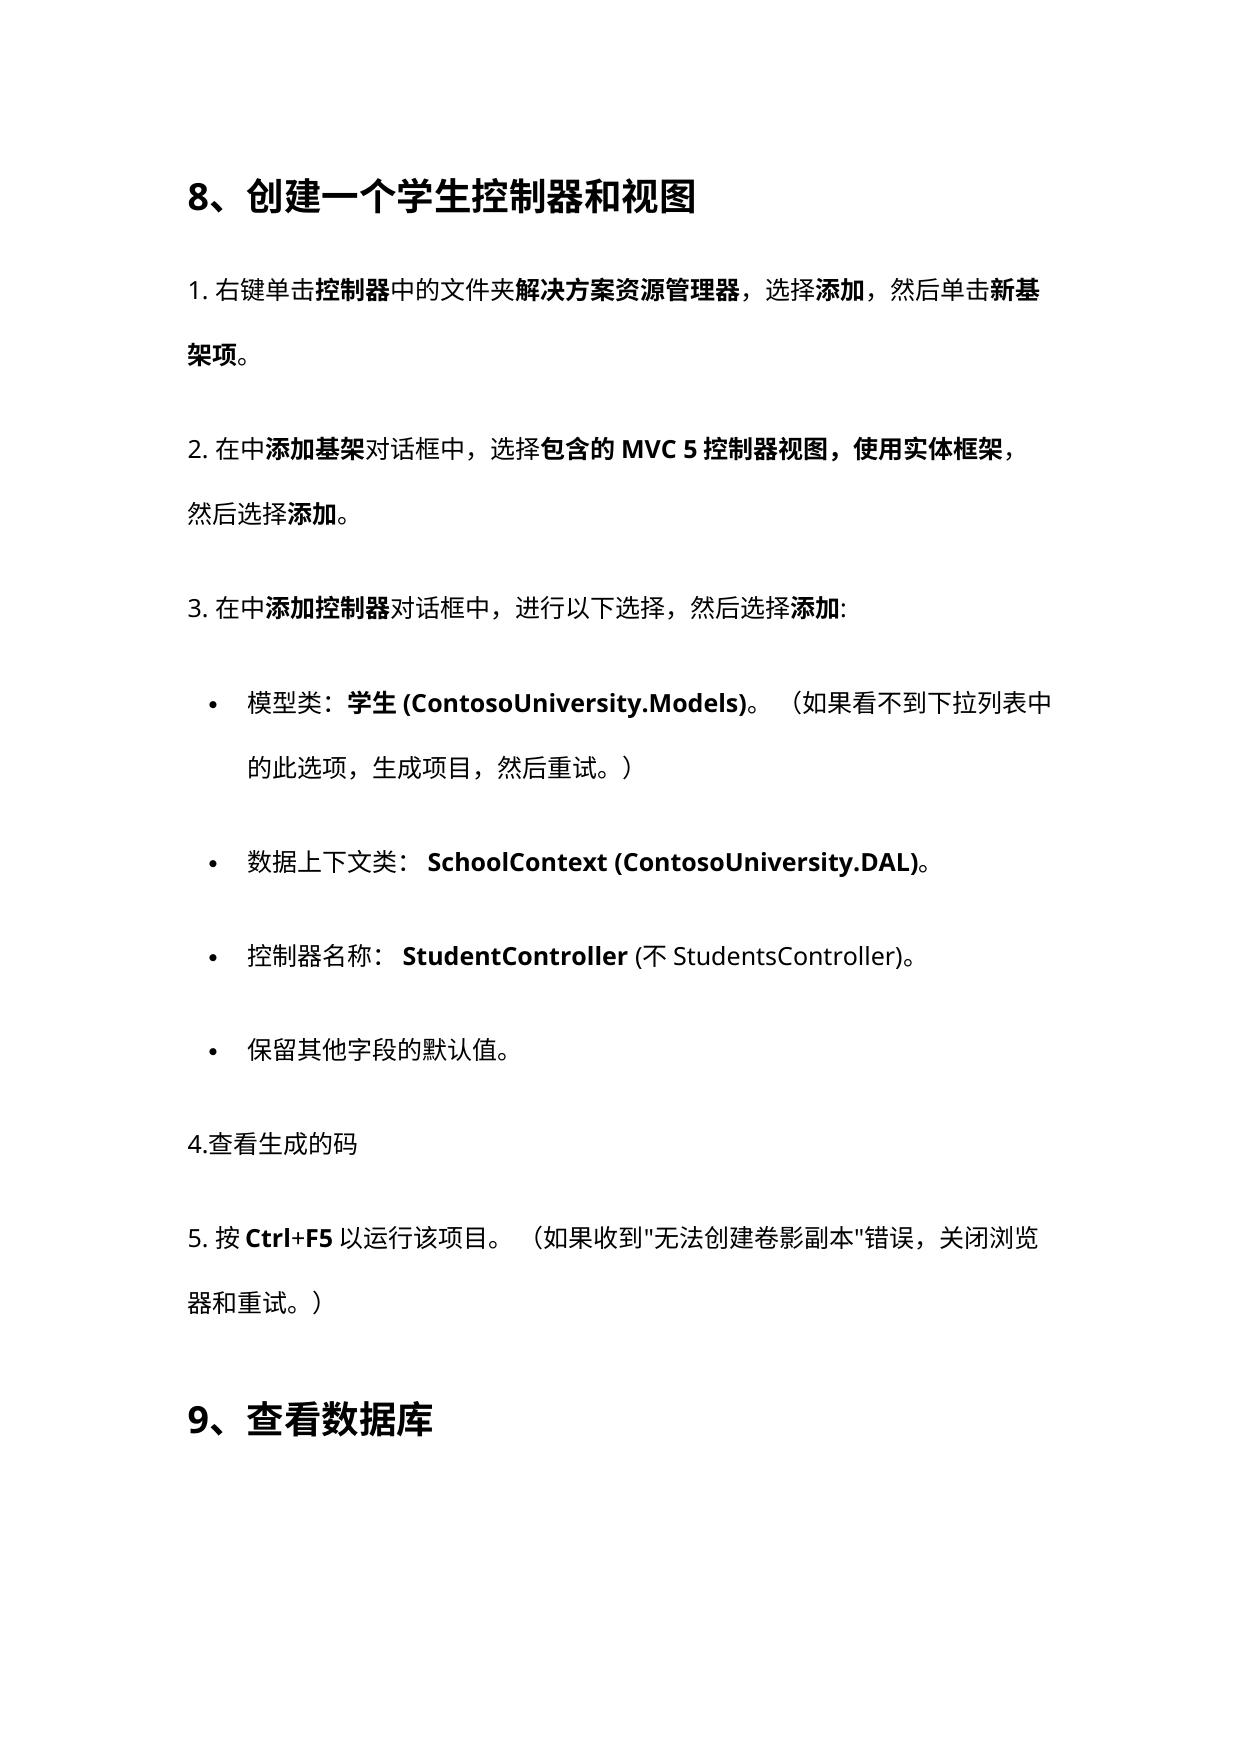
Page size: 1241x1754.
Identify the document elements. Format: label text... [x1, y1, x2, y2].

list 数据上下文类： SchoolContext (ContosoUniversity.DAL)。 [209, 828, 1053, 893]
subtitle 9、查看数据库 [187, 1384, 1053, 1449]
text 5. 按Ctrl+F5以运行该项目。 （如果收到"无法创建卷影副本"错误，关闭浏览器和重试。） [187, 1204, 1053, 1334]
list 保留其他字段的默认值。 [209, 1016, 1053, 1081]
list 控制器名称： StudentController (不 StudentsController)。 [209, 922, 1053, 987]
text 3. 在中添加控制器对话框中，进行以下选择，然后选择添加: [187, 574, 1053, 639]
text 1. 右键单击控制器中的文件夹解决方案资源管理器，选择添加，然后单击新基架项。 [187, 256, 1053, 386]
subtitle 8、创建一个学生控制器和视图 [187, 162, 1053, 227]
text 4.查看生成的码 [187, 1110, 1053, 1175]
list 模型类：学生 (ContosoUniversity.Models)。 （如果看不到下拉列表中的此选项，生成项目，然后重试。） [209, 669, 1053, 799]
text 2. 在中添加基架对话框中，选择包含的 MVC 5 控制器视图，使用实体框架，然后选择添加。 [187, 415, 1053, 545]
